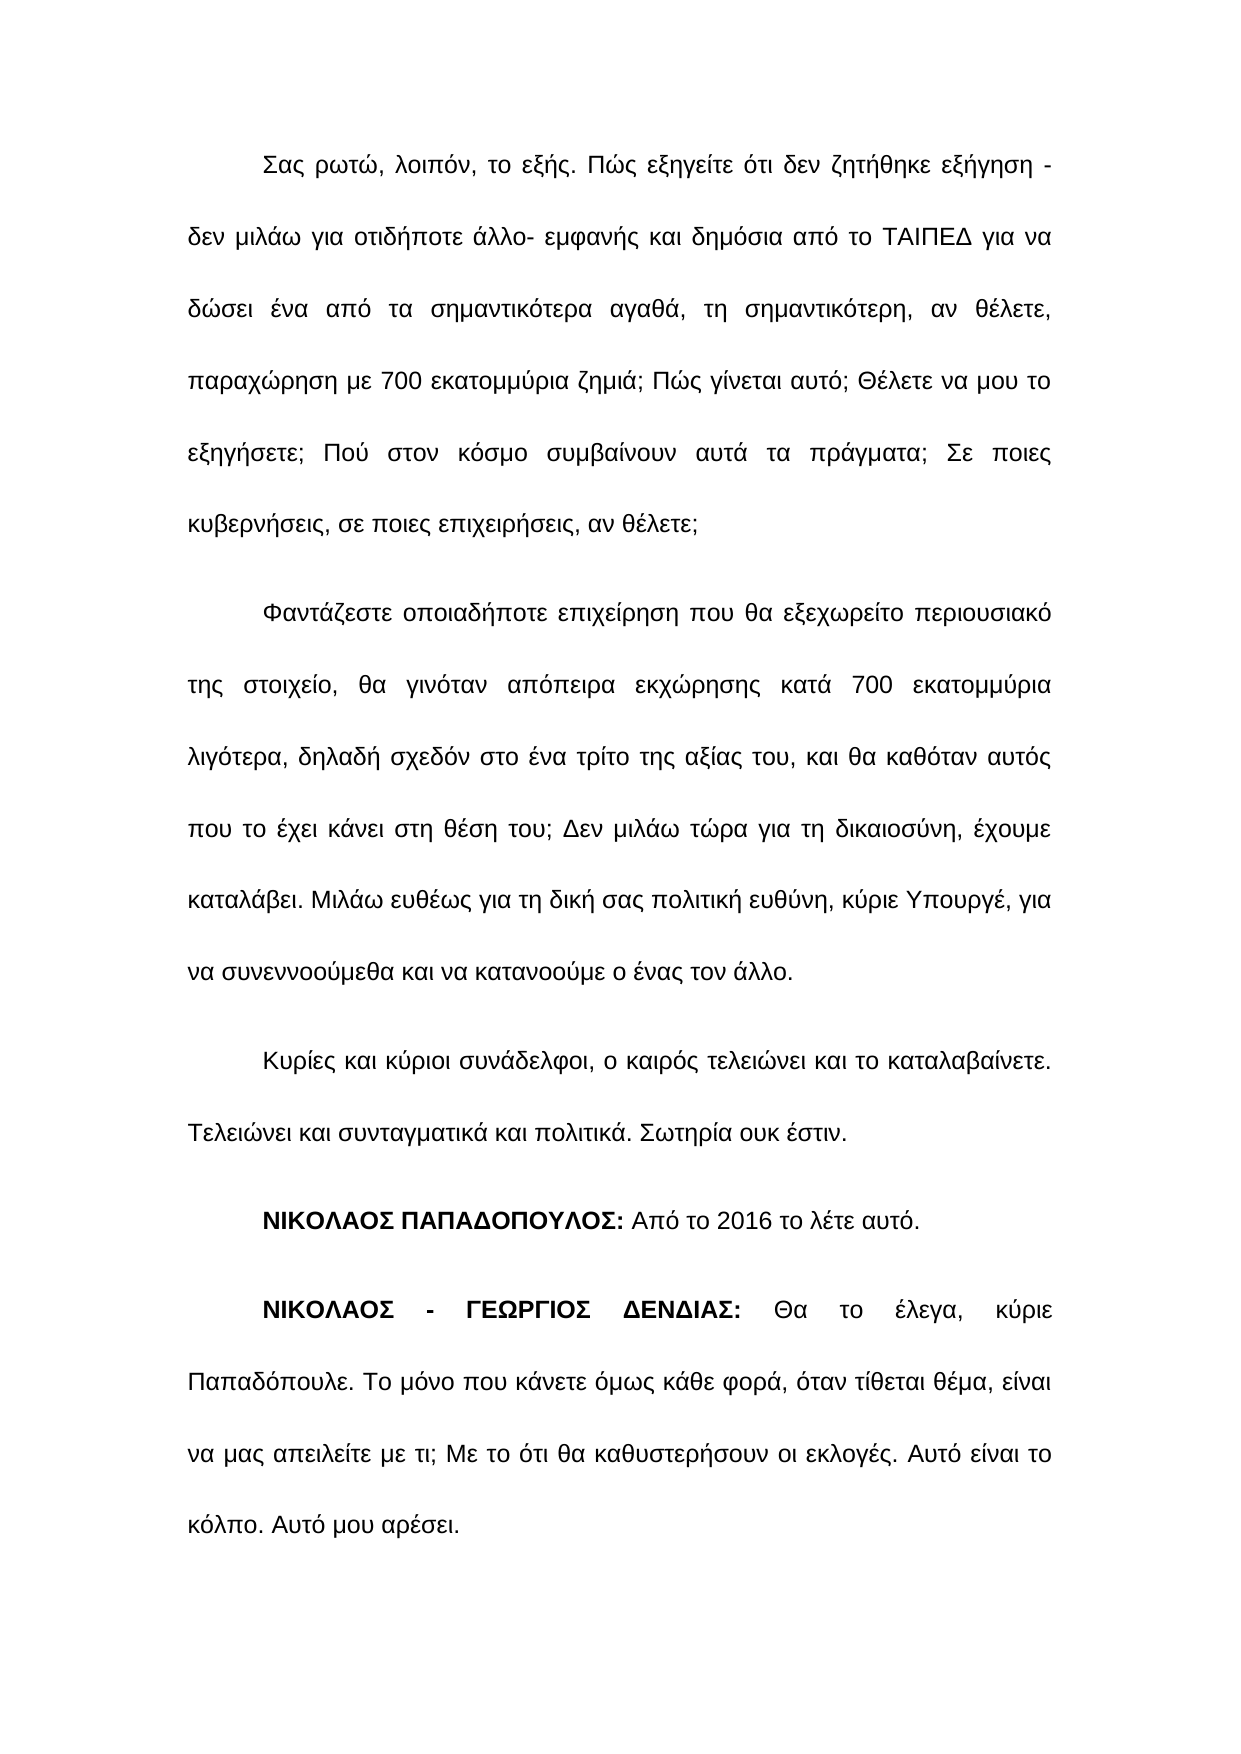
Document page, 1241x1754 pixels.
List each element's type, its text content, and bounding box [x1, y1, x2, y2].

text ΝΙΚΟΛΑΟΣ - ΓΕΩΡΓΙΟΣ ΔΕΝΔΙΑΣ: Θα το έλεγα, κύριε Παπαδόπουλε. Το μόνο που κάνετε όμως κάθε φορά, όταν τίθεται θέμα, είναι να μας απειλείτε με τι; Με το ότι θα καθυστερήσουν οι εκλογές. Αυτό είναι το κόλπο. Αυτό μου αρέσει. [187, 1295, 1053, 1539]
text Κυρίες και κύριοι συνάδελφοι, ο καιρός τελειώνει και το καταλαβαίνετε. Τελειώνει και συνταγματικά και πολιτικά. Σωτηρία ουκ έστιν. [187, 1046, 1053, 1146]
text Φαντάζεστε οποιαδήποτε επιχείρηση που θα εξεχωρείτο περιουσιακό της στοιχείο, θα γινόταν απόπειρα εκχώρησης κατά 700 εκατομμύρια λιγότερα, δηλαδή σχεδόν στο ένα τρίτο της αξίας του, και θα καθόταν αυτός που το έχει κάνει στη θέση του; Δεν μιλάω τώρα για τη δικαιοσύνη, έχουμε καταλάβει. Μιλάω ευθέως για τη δική σας πολιτική ευθύνη, κύριε Υπουργέ, για να συνεννοούμεθα και να κατανοούμε ο ένας τον άλλο. [187, 598, 1053, 986]
text Σας ρωτώ, λοιπόν, το εξής. Πώς εξηγείτε ότι δεν ζητήθηκε εξήγηση -δεν μιλάω για οτιδήποτε άλλο- εμφανής και δημόσια από το ΤΑΙΠΕΔ για να δώσει ένα από τα σημαντικότερα αγαθά, τη σημαντικότερη, αν θέλετε, παραχώρηση με 700 εκατομμύρια ζημιά; Πώς γίνεται αυτό; Θέλετε να μου το εξηγήσετε; Πού στον κόσμο συμβαίνουν αυτά τα πράγματα; Σε ποιες κυβερνήσεις, σε ποιες επιχειρήσεις, αν θέλετε; [187, 150, 1053, 538]
text ΝΙΚΟΛΑΟΣ ΠΑΠΑΔΟΠΟΥΛΟΣ: Από το 2016 το λέτε αυτό. [187, 1206, 1053, 1235]
